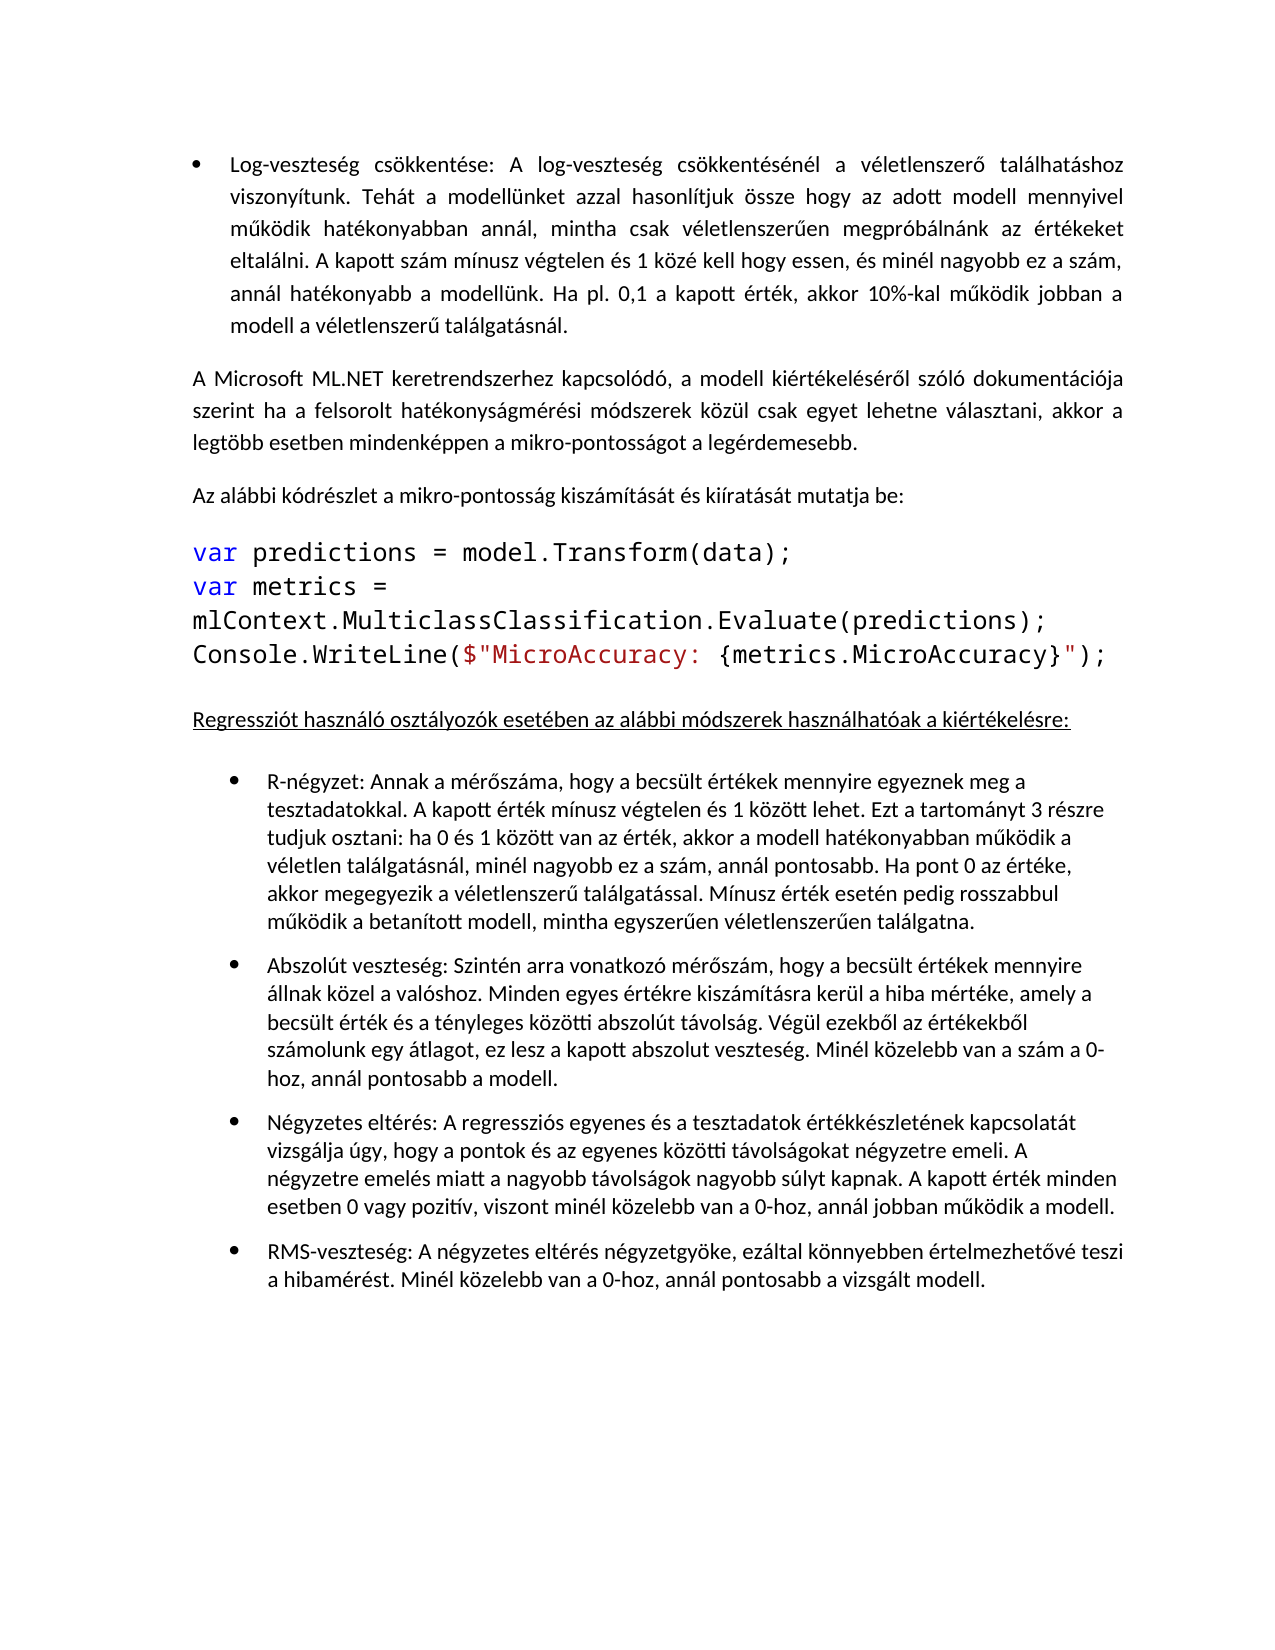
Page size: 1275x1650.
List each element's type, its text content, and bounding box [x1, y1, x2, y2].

text var metrics = mlContext.MulticlassClassification.Evaluate(predictions); [192, 568, 1125, 637]
list Négyzetes eltérés: A regressziós egyenes és a tesztadatok értékkészletének kapcsolatát vizsgálja úgy, hogy a pontok és az egyenes közötti távolságokat négyzetre emeli. A négyzetre emelés miatt a nagyobb távolságok nagyobb súlyt kapnak. A kapott érték minden esetben 0 vagy pozitív, viszont minél közelebb van a 0-hoz, annál jobban működik a modell. [230, 1108, 1125, 1220]
text Az alábbi kódrészlet a mikro-pontosság kiszámítását és kiíratását mutatja be: [192, 481, 1125, 509]
list R-négyzet: Annak a mérőszáma, hogy a becsült értékek mennyire egyeznek meg a tesztadatokkal. A kapott érték mínusz végtelen és 1 között lehet. Ezt a tartományt 3 részre tudjuk osztani: ha 0 és 1 között van az érték, akkor a modell hatékonyabban működik a véletlen találgatásnál, minél nagyobb ez a szám, annál pontosabb. Ha pont 0 az értéke, akkor megegyezik a véletlenszerű találgatással. Mínusz érték esetén pedig rosszabbul működik a betanított modell, mintha egyszerűen véletlenszerűen találgatna. [230, 767, 1125, 935]
text var predictions = model.Transform(data); [150, 534, 1125, 568]
text Console.WriteLine($"MicroAccuracy: {metrics.MicroAccuracy}"); [192, 637, 1125, 671]
text Regressziót használó osztályozók esetében az alábbi módszerek használhatóak a kiértékelésre: [192, 705, 1125, 733]
list RMS-veszteség: A négyzetes eltérés négyzetgyöke, ezáltal könnyebben értelmezhetővé teszi a hibamérést. Minél közelebb van a 0-hoz, annál pontosabb a vizsgált modell. [230, 1237, 1125, 1293]
list Abszolút veszteség: Szintén arra vonatkozó mérőszám, hogy a becsült értékek mennyire állnak közel a valóshoz. Minden egyes értékre kiszámításra kerül a hiba mértéke, amely a becsült érték és a tényleges közötti abszolút távolság. Végül ezekből az értékekből számolunk egy átlagot, ez lesz a kapott abszolut veszteség. Minél közelebb van a szám a 0-hoz, annál pontosabb a modell. [230, 952, 1125, 1092]
text A Microsoft ML.NET keretrendszerhez kapcsolódó, a modell kiértékeléséről szóló dokumentációja szerint ha a felsorolt hatékonyságmérési módszerek közül csak egyet lehetne választani, akkor a legtöbb esetben mindenképpen a mikro-pontosságot a legérdemesebb. [192, 364, 1125, 456]
list Log-veszteség csökkentése: A log-veszteség csökkentésénél a véletlenszerő találhatáshoz viszonyítunk. Tehát a modellünket azzal hasonlítjuk össze hogy az adott modell mennyivel működik hatékonyabban annál, mintha csak véletlenszerűen megpróbálnánk az értékeket eltalálni. A kapott szám mínusz végtelen és 1 közé kell hogy essen, és minél nagyobb ez a szám, annál hatékonyabb a modellünk. Ha pl. 0,1 a kapott érték, akkor 10%-kal működik jobban a modell a véletlenszerű találgatásnál. [192, 150, 1125, 339]
